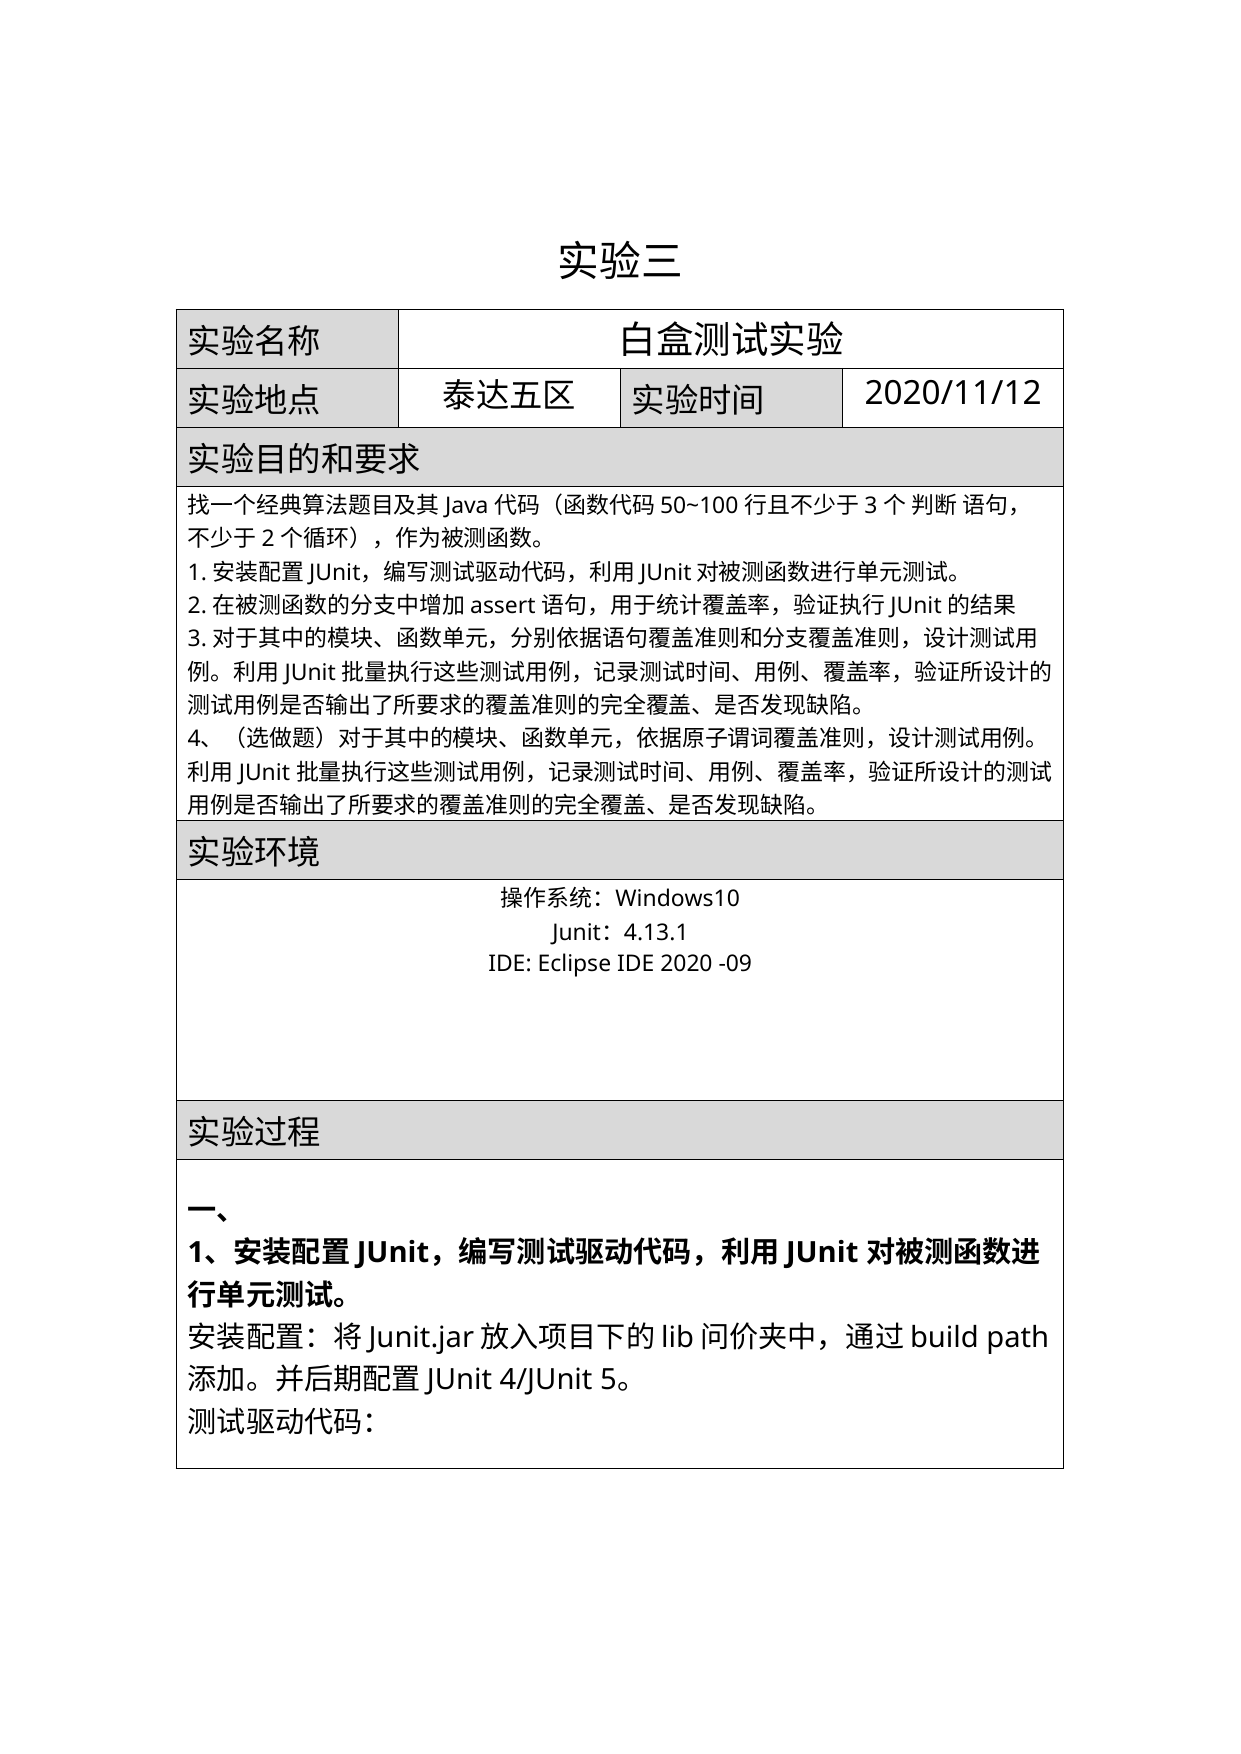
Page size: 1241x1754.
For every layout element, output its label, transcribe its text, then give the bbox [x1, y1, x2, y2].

table_cell 实验地点 [177, 369, 398, 427]
table_cell 实验时间 [621, 369, 842, 427]
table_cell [177, 1160, 1063, 1467]
table_cell 实验环境 [177, 821, 1063, 879]
table_cell 泰达五区 [399, 369, 620, 427]
table_cell 找一个经典算法题目及其 Java 代码（函数代码 50~100 行且不少于 3 个 判断 语句，不少于 2 个循环），作为被测函数。 1. 安装配置JUnit，编写测试驱动代码，利用JUnit对被测函数进行单元测试。 2. 在被测函数的分支中增加 assert 语句，用于统计覆盖率，验证执行 JUnit 的结果 3. 对于其中的模块、函数单元，分别依据语句覆盖准则和分支覆盖准则，设计测试用例。利用 JUnit 批量执行这些测试用例，记录测试时间、用例、覆盖率，验证所设计的测试用例是否输出了所要求的覆盖准则的完全覆盖、是否发现缺陷。 4、（选做题）对于其中的模块、函数单元，依据原子谓词覆盖准则，设计测试用例。利用 JUnit 批量执行这些测试用例，记录测试时间、用例、覆盖率，验证所设计的测试用例是否输出了所要求的覆盖准则的完全覆盖、是否发现缺陷。 [177, 487, 1063, 820]
table_header 实验名称 [177, 310, 398, 368]
table_cell 实验目的和要求 [177, 428, 1063, 486]
table_header 白盒测试实验 [399, 310, 1063, 368]
text 实验三 [187, 228, 1053, 288]
table_cell 2020/11/12 [843, 369, 1063, 427]
table_cell 实验过程 [177, 1101, 1063, 1159]
table_cell 操作系统：Windows10 Junit：4.13.1 IDE: Eclipse IDE 2020 -09 [177, 880, 1063, 1100]
